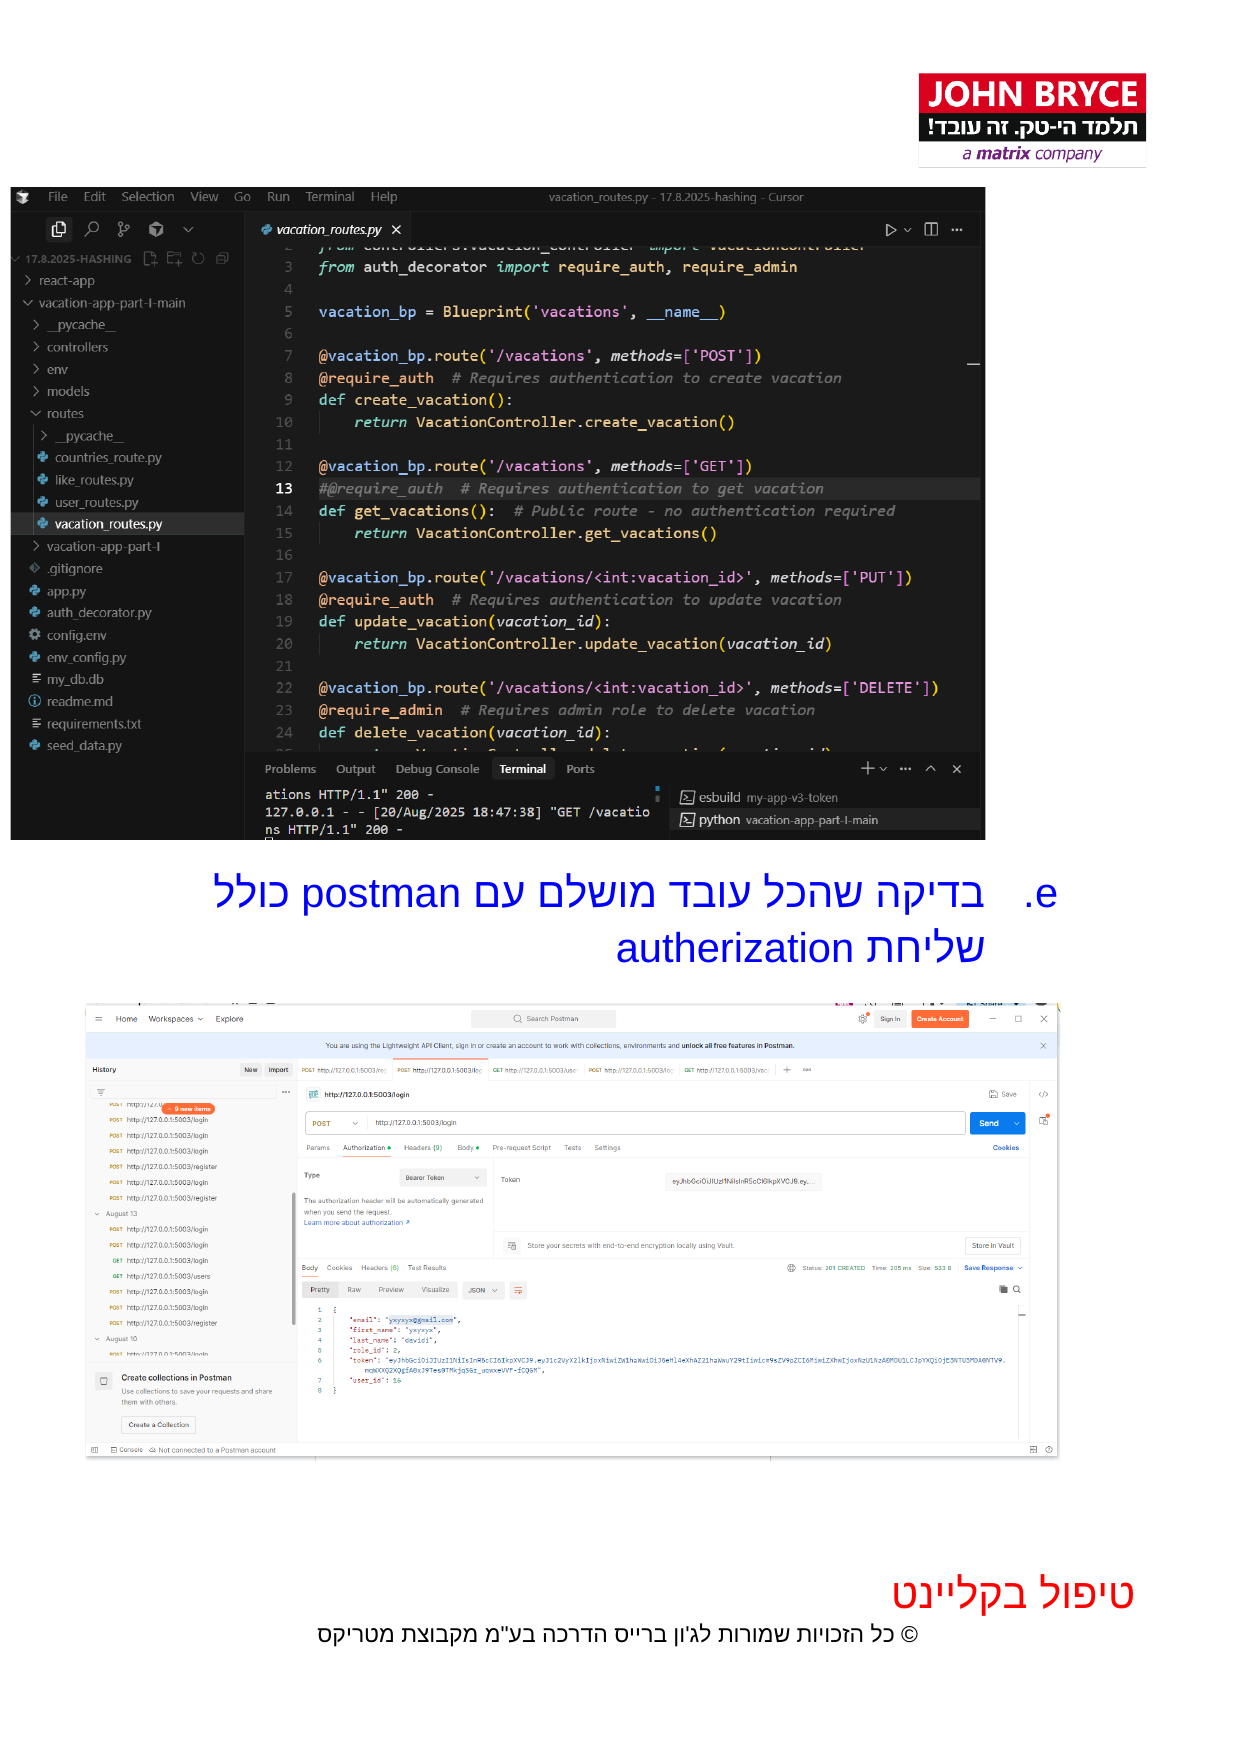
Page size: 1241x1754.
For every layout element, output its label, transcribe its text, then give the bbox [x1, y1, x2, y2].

text טיפול בקליינט [94, 1569, 1136, 1617]
picture [10, 187, 986, 840]
picture [918, 73, 1147, 168]
picture [85, 1003, 1061, 1461]
list בדיקה שהכל עובד מושלם עם postman כולל שליחת autherization [94, 869, 1023, 972]
